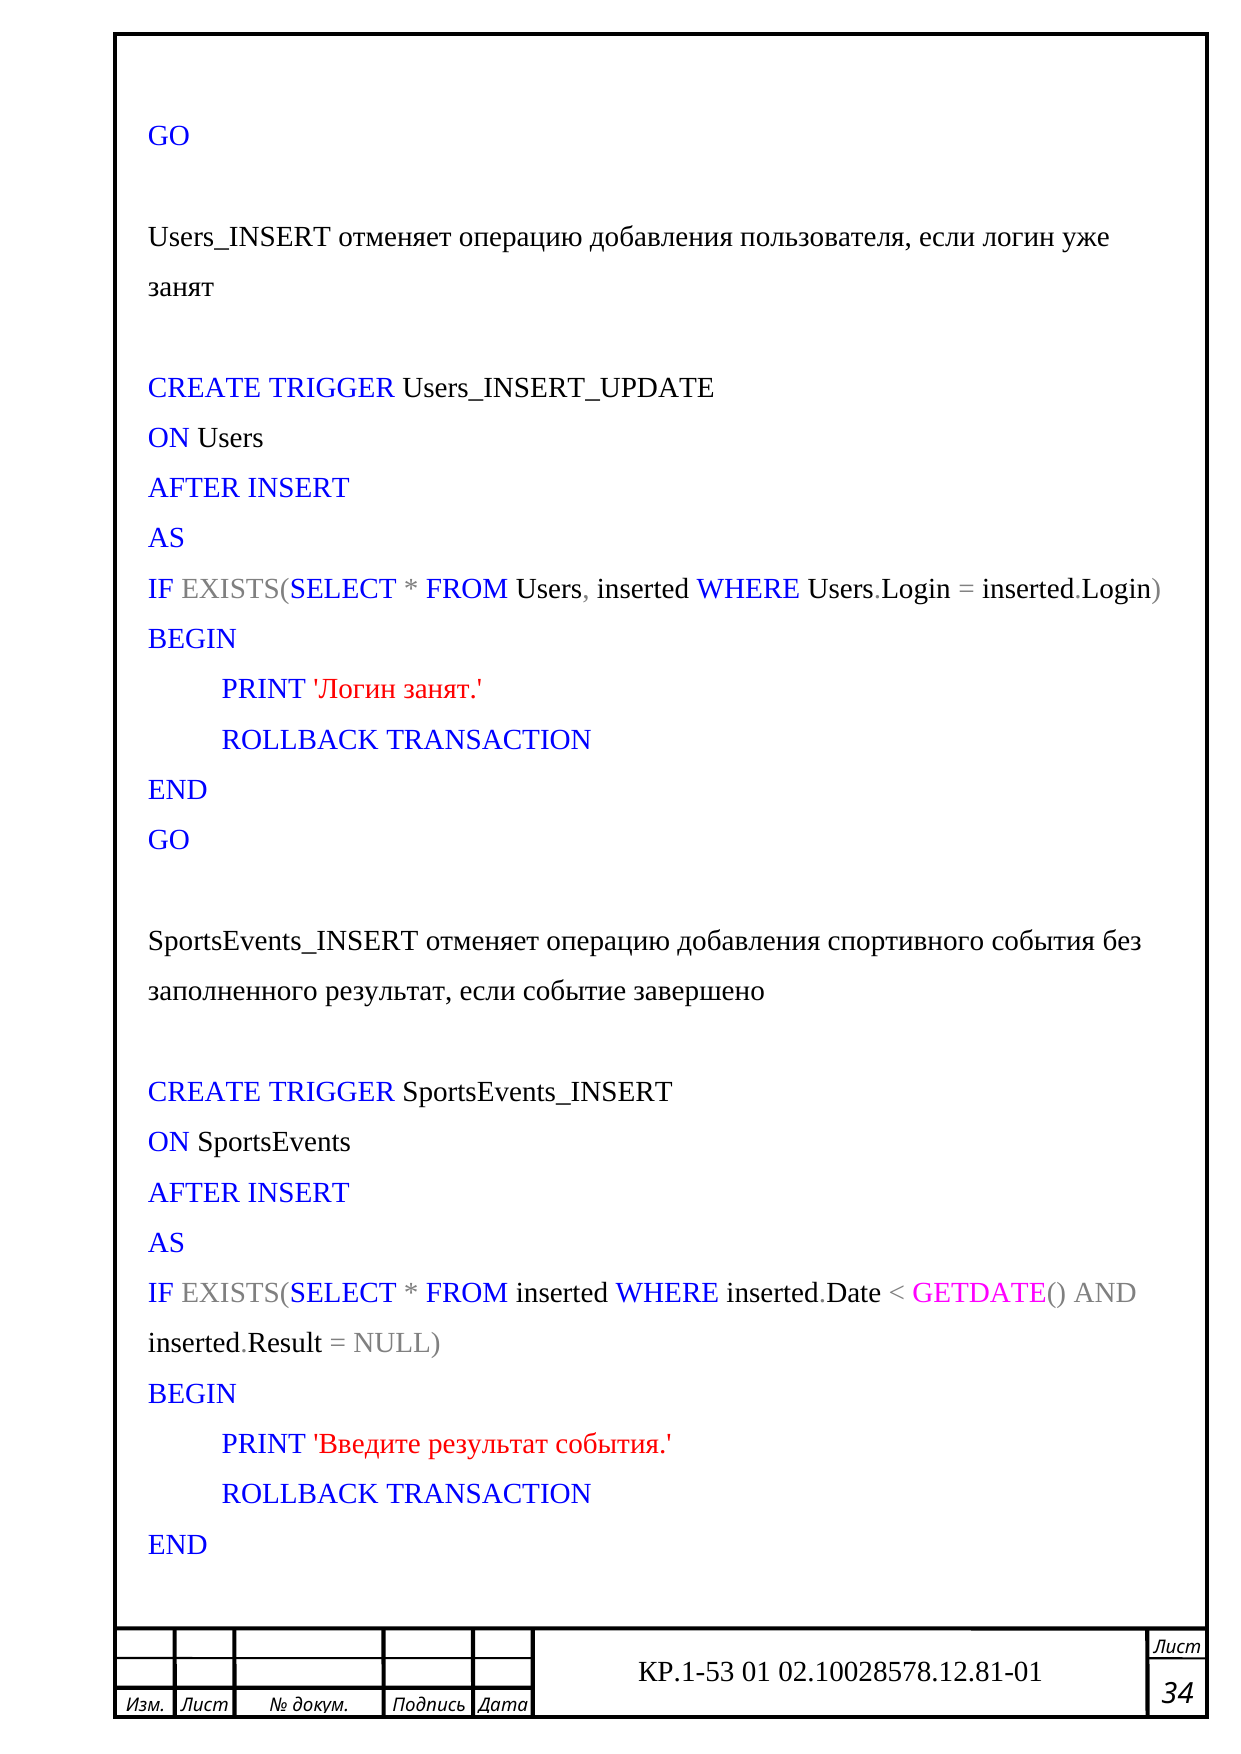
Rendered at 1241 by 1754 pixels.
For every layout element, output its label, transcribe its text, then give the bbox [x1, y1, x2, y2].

text PRINT 'Логин занят.' [148, 672, 1181, 705]
text BEGIN [148, 1376, 1181, 1409]
text BEGIN [148, 621, 1181, 655]
text ROLLBACK TRANSACTION [148, 722, 1181, 755]
text GO [148, 822, 1181, 856]
text CREATE TRIGGER SportsEvents_INSERT [148, 1074, 1181, 1108]
text IF EXISTS(SELECT * FROM Users, inserted WHERE Users.Login = inserted.Login) [148, 571, 1181, 604]
text SportsEvents_INSERT отменяет операцию добавления спортивного события без заполненного результат, если событие завершено [148, 923, 1181, 1007]
text GO [148, 118, 1181, 152]
text PRINT 'Введите результат события.' [148, 1426, 1181, 1460]
text Users_INSERT отменяет операцию добавления пользователя, если логин уже занят [148, 219, 1181, 303]
text ON Users [148, 420, 1181, 453]
text END [148, 772, 1181, 806]
text AFTER INSERT [148, 470, 1181, 504]
text AFTER INSERT [148, 1175, 1181, 1208]
text AS [148, 1225, 1181, 1258]
text IF EXISTS(SELECT * FROM inserted WHERE inserted.Date < GETDATE() AND inserted.Result = NULL) [148, 1275, 1181, 1359]
text ON SportsEvents [148, 1124, 1181, 1158]
text AS [148, 521, 1181, 554]
text ROLLBACK TRANSACTION [148, 1477, 1181, 1510]
text CREATE TRIGGER Users_INSERT_UPDATE [148, 370, 1181, 403]
text END [148, 1527, 1181, 1560]
